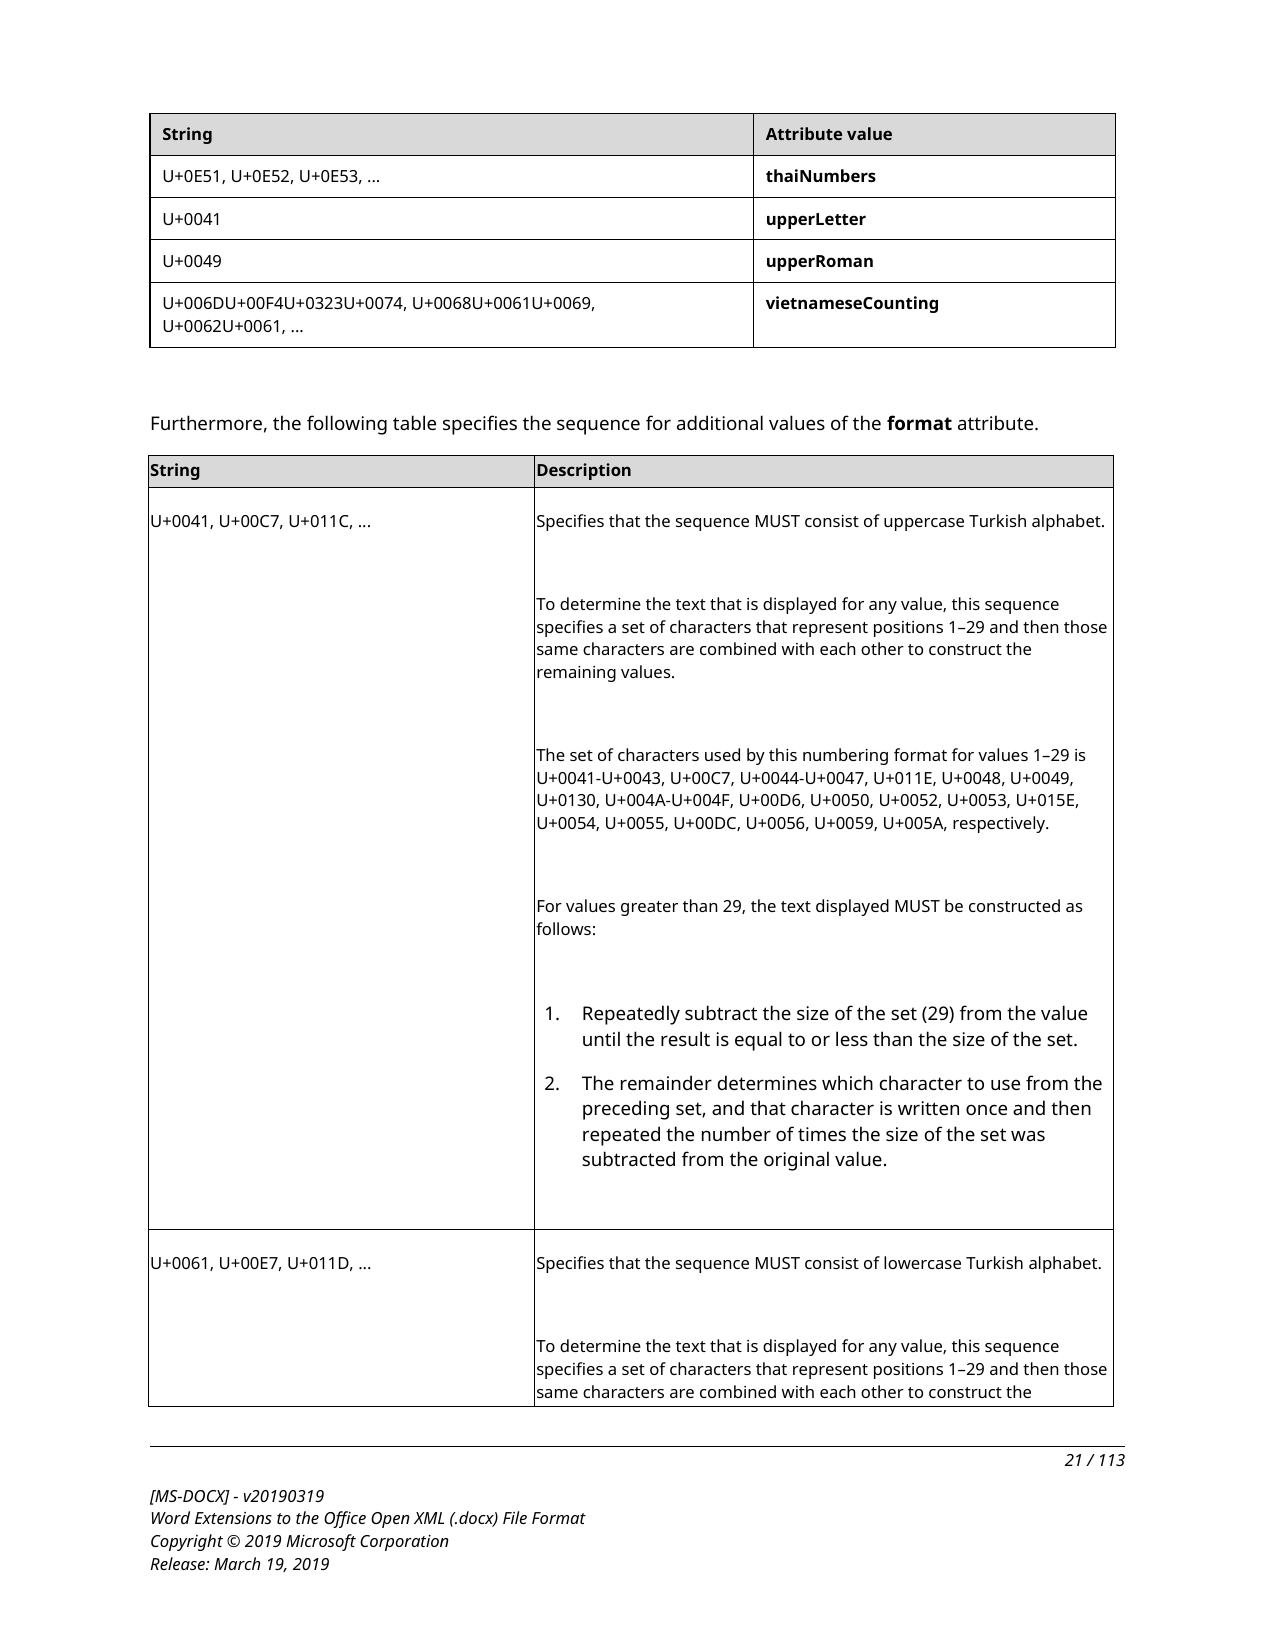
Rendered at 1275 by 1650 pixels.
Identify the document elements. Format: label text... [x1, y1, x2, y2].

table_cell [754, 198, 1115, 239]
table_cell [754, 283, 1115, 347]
text Furthermore, the following table specifies the sequence for additional values of the format attribute. [150, 411, 1125, 436]
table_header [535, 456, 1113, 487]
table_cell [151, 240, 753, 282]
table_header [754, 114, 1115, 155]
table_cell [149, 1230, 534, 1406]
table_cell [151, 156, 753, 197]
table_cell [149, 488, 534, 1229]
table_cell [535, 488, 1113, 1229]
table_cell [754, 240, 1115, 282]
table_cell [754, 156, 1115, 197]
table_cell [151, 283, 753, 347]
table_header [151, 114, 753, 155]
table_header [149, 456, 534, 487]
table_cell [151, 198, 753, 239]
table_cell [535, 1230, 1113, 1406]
